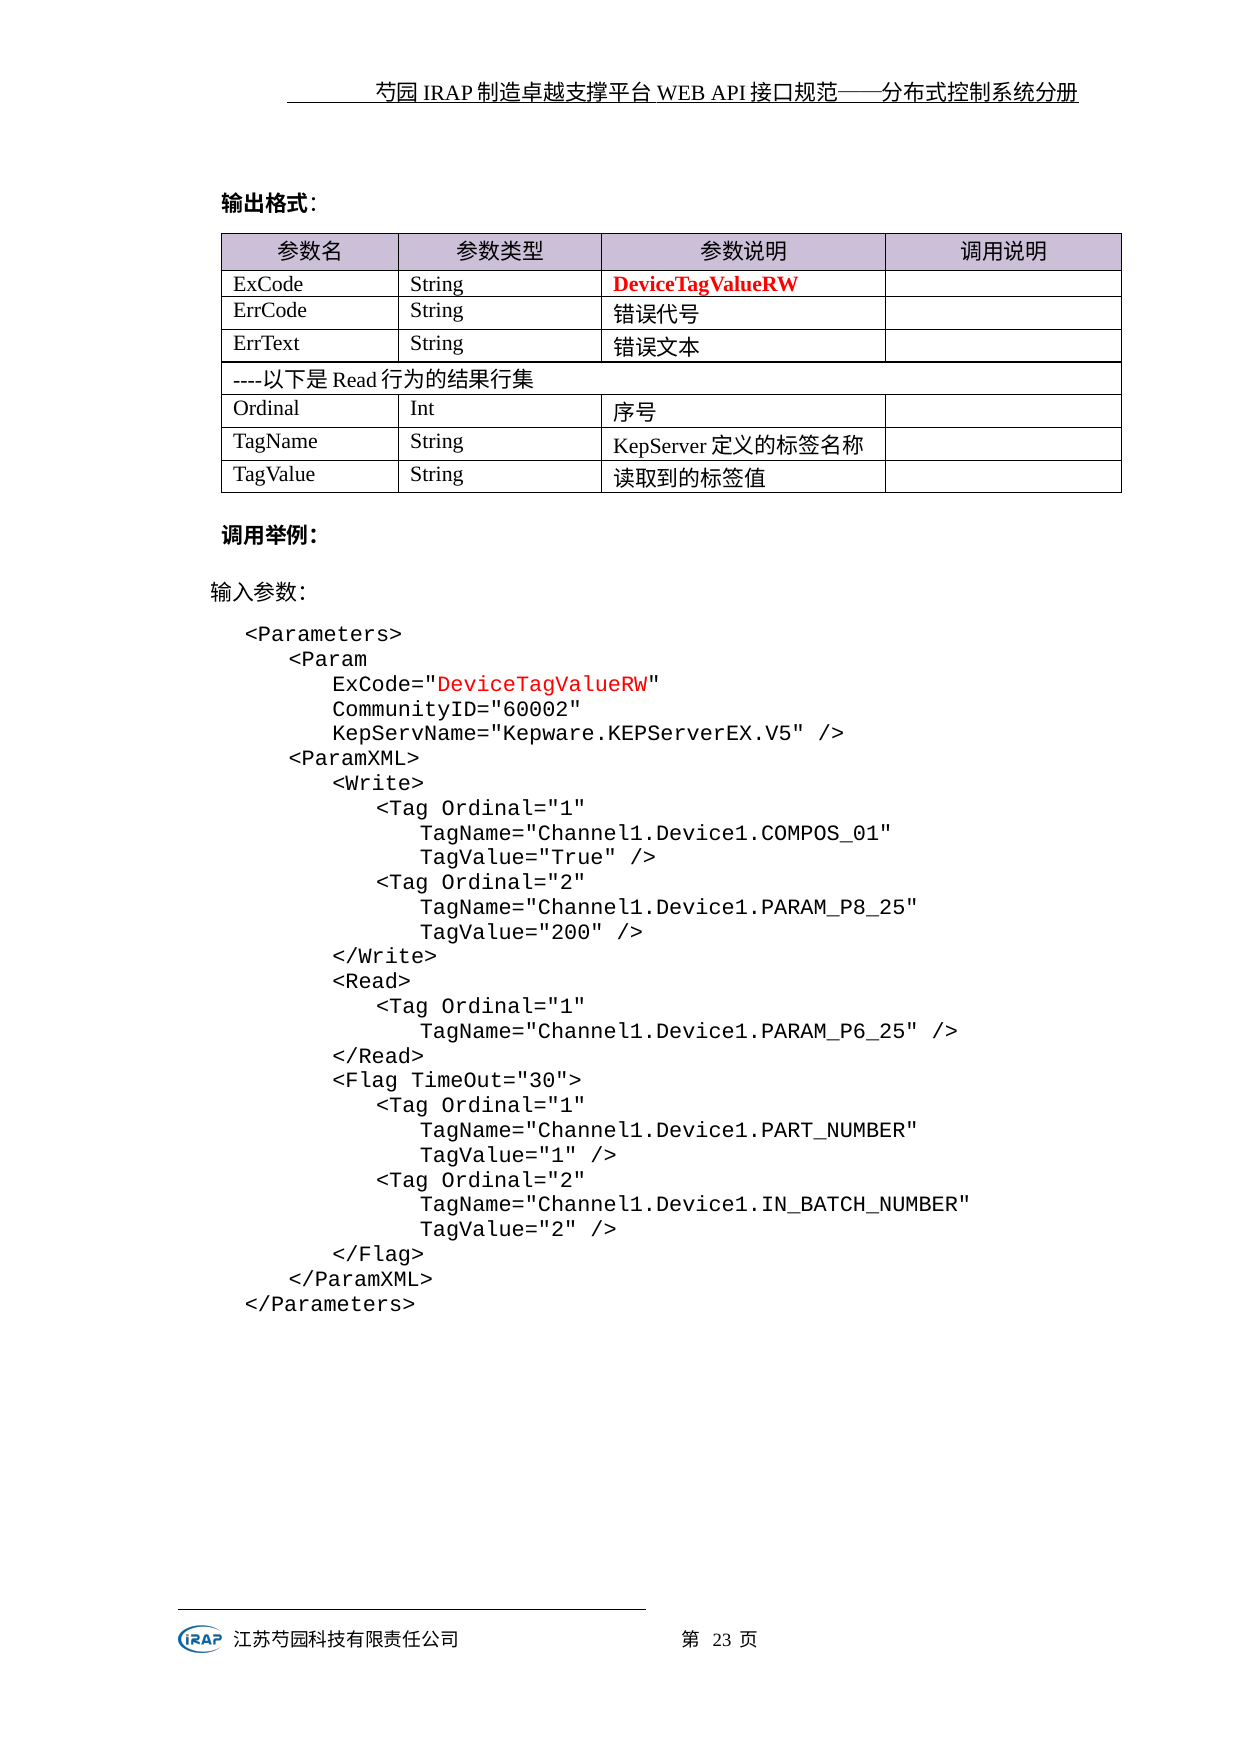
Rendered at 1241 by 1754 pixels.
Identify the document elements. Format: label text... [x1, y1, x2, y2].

table_cell [886, 297, 1121, 329]
text 调用举例： [177, 518, 1122, 550]
table_cell 错误文本 [602, 330, 885, 361]
table_cell [886, 271, 1121, 296]
table_cell [886, 428, 1121, 459]
table_cell ErrText [222, 330, 398, 361]
table_cell 序号 [602, 395, 885, 427]
table_cell [886, 461, 1121, 492]
table_cell String [399, 330, 601, 361]
picture [176, 1624, 225, 1654]
table_cell Ordinal [222, 395, 398, 427]
table_cell KepServer定义的标签名称 [602, 428, 885, 459]
table_cell 读取到的标签值 [602, 461, 885, 492]
table_cell String [399, 271, 601, 296]
table_cell String [399, 297, 601, 329]
table_cell String [399, 428, 601, 459]
text 输出格式： [177, 186, 1122, 217]
table_cell ExCode [222, 271, 398, 296]
table_header 调用说明 [886, 234, 1121, 270]
table_cell TagValue [222, 461, 398, 492]
table_cell [886, 330, 1121, 361]
table_cell ErrCode [222, 297, 398, 329]
table_cell DeviceTagValueRW [602, 271, 885, 296]
table_header 参数类型 [399, 234, 601, 270]
table_cell ----以下是Read行为的结果行集 [222, 363, 1121, 394]
table_cell String [399, 461, 601, 492]
table_header 参数名 [222, 234, 398, 270]
text 输入参数： [177, 575, 1122, 607]
table_header 参数说明 [602, 234, 885, 270]
table_cell 错误代号 [602, 297, 885, 329]
table_cell TagName [222, 428, 398, 459]
table_cell Int [399, 395, 601, 427]
table_cell [886, 395, 1121, 427]
